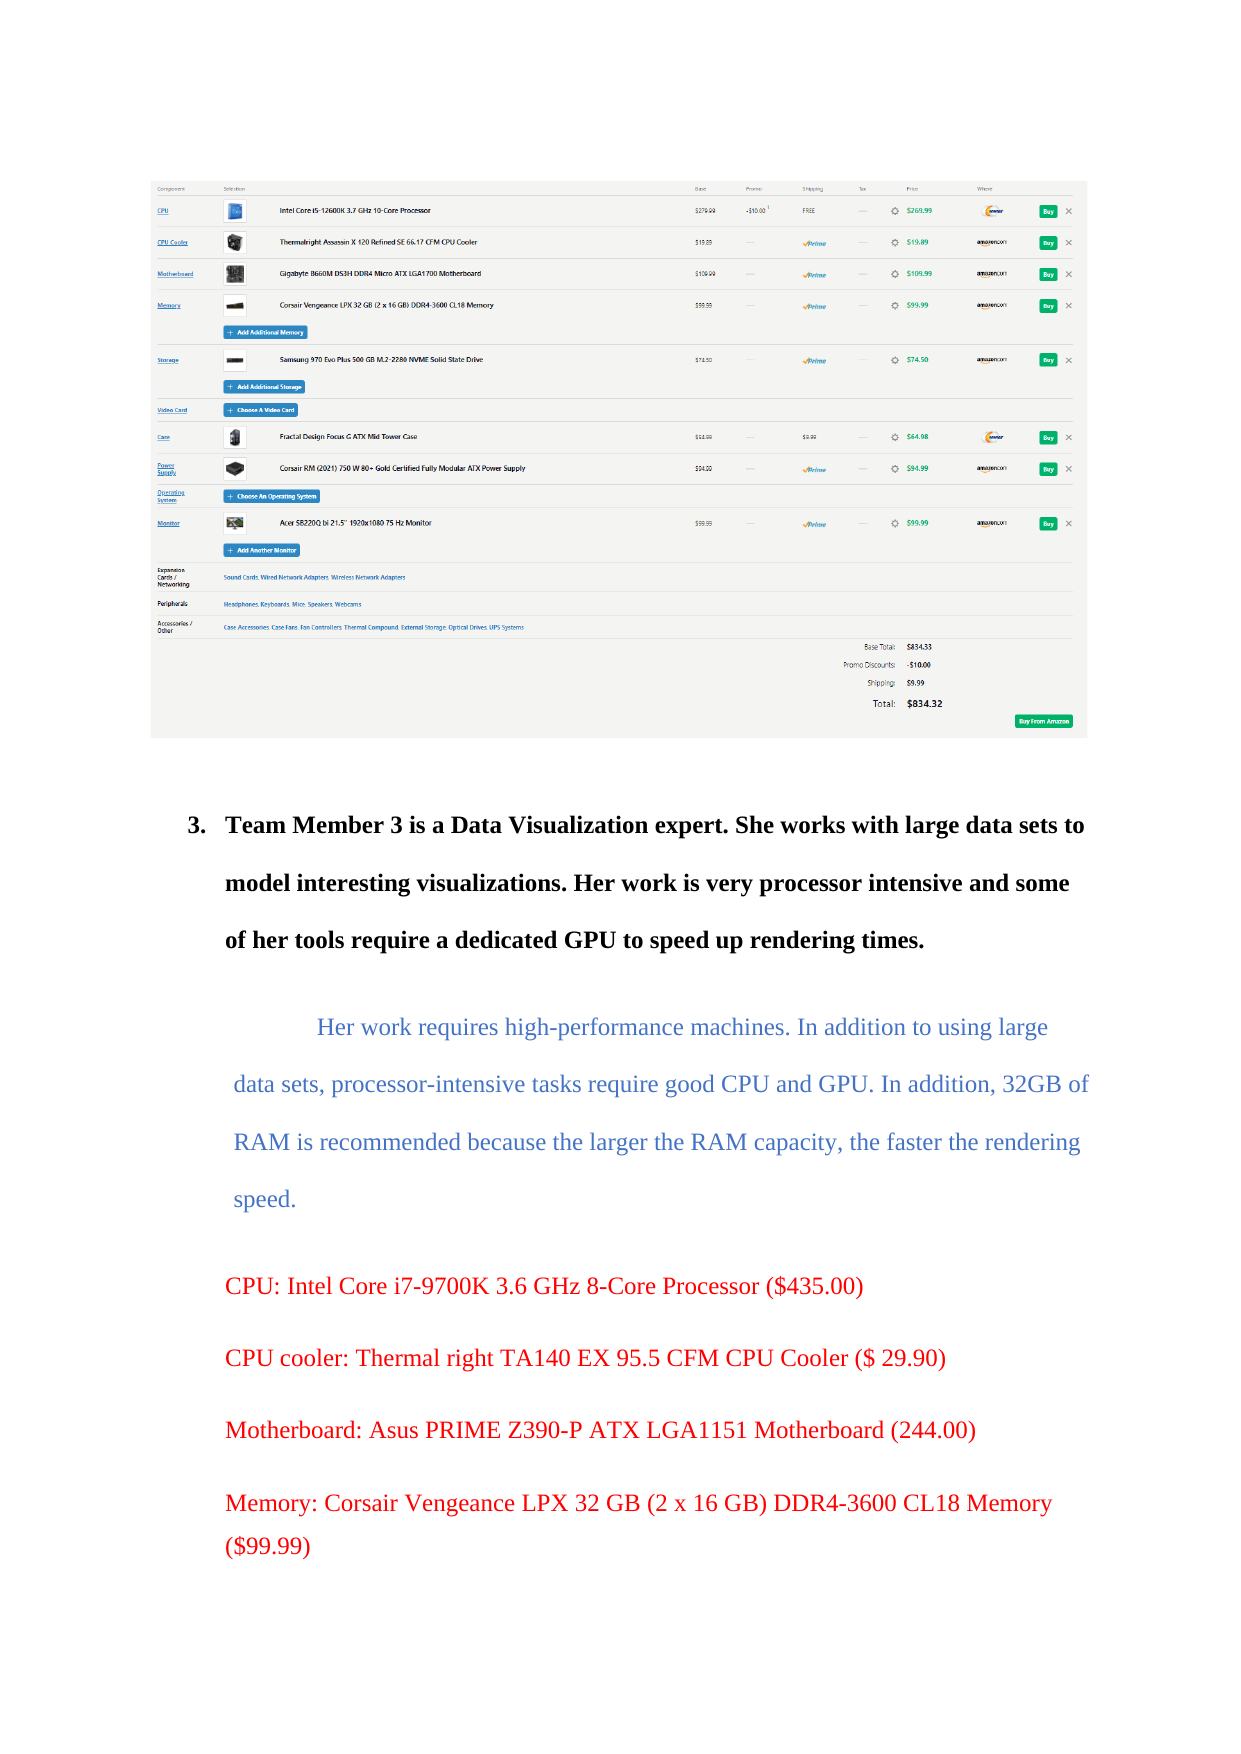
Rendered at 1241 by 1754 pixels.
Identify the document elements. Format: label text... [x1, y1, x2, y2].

text Memory: Corsair Vengeance LPX 32 GB (2 x 16 GB) DDR4-3600 CL18 Memory ($99.99) [225, 1488, 1090, 1560]
text CPU: Intel Core i7-9700K 3.6 GHz 8-Core Processor ($435.00) [225, 1271, 1090, 1300]
text Motherboard: Asus PRIME Z390-P ATX LGA1151 Motherboard (244.00) [225, 1416, 1090, 1444]
text CPU cooler: Thermal right TA140 EX 95.5 CFM CPU Cooler ($ 29.90) [225, 1343, 1090, 1372]
list Team Member 3 is a Data Visualization expert. She works with large data sets to model interesting visualizations. Her work is very processor intensive and some of her tools require a dedicated GPU to speed up rendering times. [187, 810, 1090, 954]
text Her work requires high-performance machines. In addition to using large data sets, processor-intensive tasks require good CPU and GPU. In addition, 32GB of RAM is recommended because the larger the RAM capacity, the faster the rendering speed. [233, 1012, 1090, 1213]
picture [150, 181, 1087, 738]
